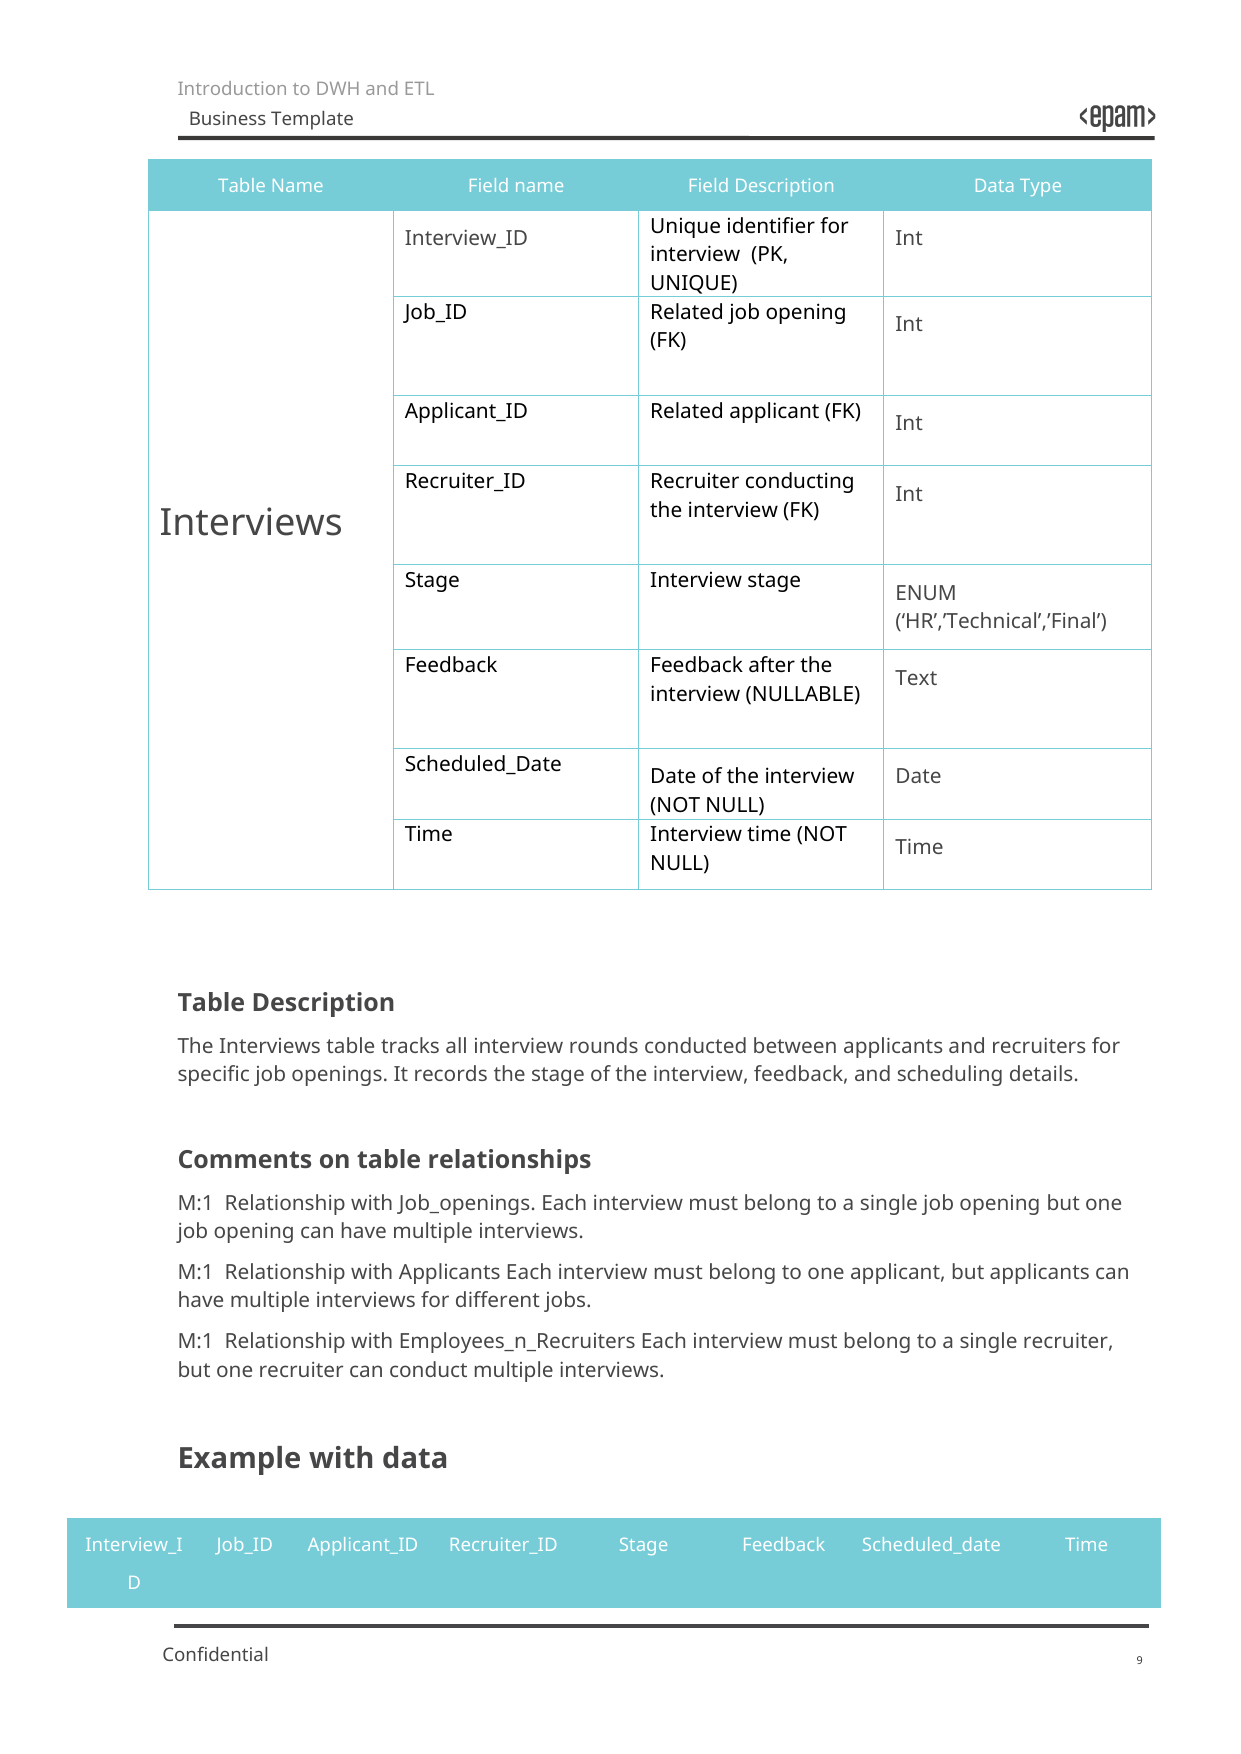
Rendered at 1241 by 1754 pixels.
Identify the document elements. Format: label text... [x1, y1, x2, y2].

table_header Field Description [639, 160, 883, 210]
table_cell Time [394, 820, 638, 889]
table_header Table Name [149, 160, 393, 210]
table_header Job_ID [201, 1519, 288, 1607]
table_header Recruiter_ID [437, 1519, 569, 1607]
table_cell Interview_ID [394, 211, 638, 296]
table_cell Int [884, 211, 1151, 296]
table_cell Date [884, 749, 1151, 818]
table_cell Int [884, 297, 1151, 395]
table_cell Related job opening (FK) [639, 297, 883, 395]
table_cell Feedback after the interview (NULLABLE) [639, 650, 883, 748]
table_header Interview_ID [68, 1519, 200, 1607]
table_cell Interviews [149, 211, 393, 889]
table_cell Int [884, 466, 1151, 564]
table_cell Int [884, 396, 1151, 465]
table_header Scheduled_date [851, 1519, 1012, 1607]
table_cell Feedback [394, 650, 638, 748]
table_cell Stage [394, 565, 638, 649]
table_cell ENUM (‘HR’,’Technical’,’Final’) [884, 565, 1151, 649]
table_cell Related applicant (FK) [639, 396, 883, 465]
table_cell Recruiter conducting the interview (FK) [639, 466, 883, 564]
table_cell Recruiter_ID [394, 466, 638, 564]
text Comments on table relationships [177, 1141, 1152, 1175]
table_header Field name [394, 160, 638, 210]
text Example with data [177, 1437, 1152, 1477]
text M:1 Relationship with Applicants Each interview must belong to one applicant, but applicants can have multiple interviews for different jobs. [177, 1257, 1152, 1314]
table_header Data Type [884, 160, 1151, 210]
table_cell Interview stage [639, 565, 883, 649]
table_cell Unique identifier for interview (PK, UNIQUE) [639, 211, 883, 296]
table_header Time [1013, 1519, 1160, 1607]
table_cell Applicant_ID [394, 396, 638, 465]
table_cell Time [884, 820, 1151, 889]
table_header Applicant_ID [289, 1519, 436, 1607]
table_cell Job_ID [394, 297, 638, 395]
table_header Feedback [718, 1519, 849, 1607]
table_cell Scheduled_Date [394, 749, 638, 818]
table_header Stage [570, 1519, 717, 1607]
table_cell Date of the interview (NOT NULL) [639, 749, 883, 818]
text Table Description [177, 984, 1152, 1018]
text The Interviews table tracks all interview rounds conducted between applicants and recruiters for specific job openings. It records the stage of the interview, feedback, and scheduling details. [177, 1031, 1152, 1088]
text M:1 Relationship with Employees_n_Recruiters Each interview must belong to a single recruiter, but one recruiter can conduct multiple interviews. [177, 1327, 1152, 1383]
text M:1 Relationship with Job_openings. Each interview must belong to a single job opening but one job opening can have multiple interviews. [177, 1188, 1152, 1245]
table_cell Interview time (NOT NULL) [639, 820, 883, 889]
table_cell Text [884, 650, 1151, 748]
